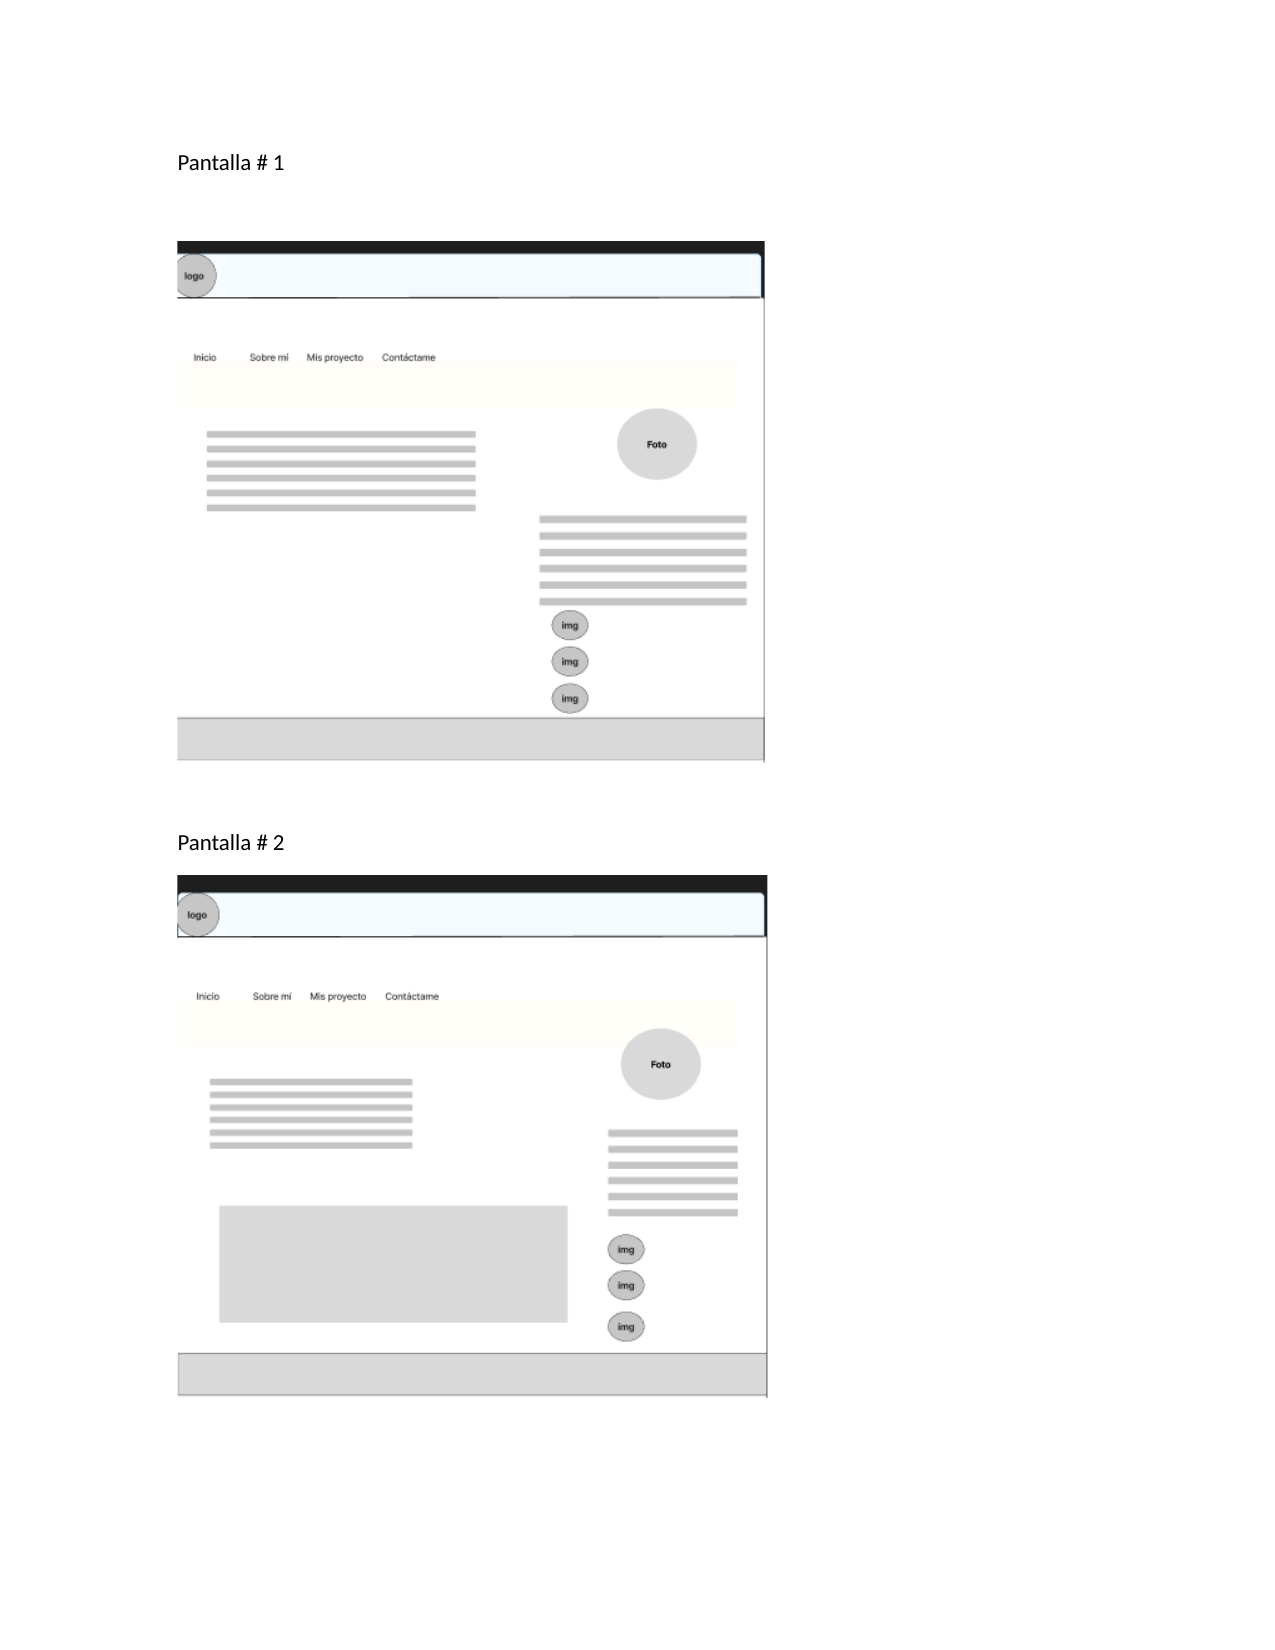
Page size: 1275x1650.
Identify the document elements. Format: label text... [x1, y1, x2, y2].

picture [177, 875, 768, 1398]
text Pantalla # 2 [177, 828, 1098, 856]
text Pantalla # 1 [177, 148, 1098, 176]
picture [177, 241, 765, 763]
